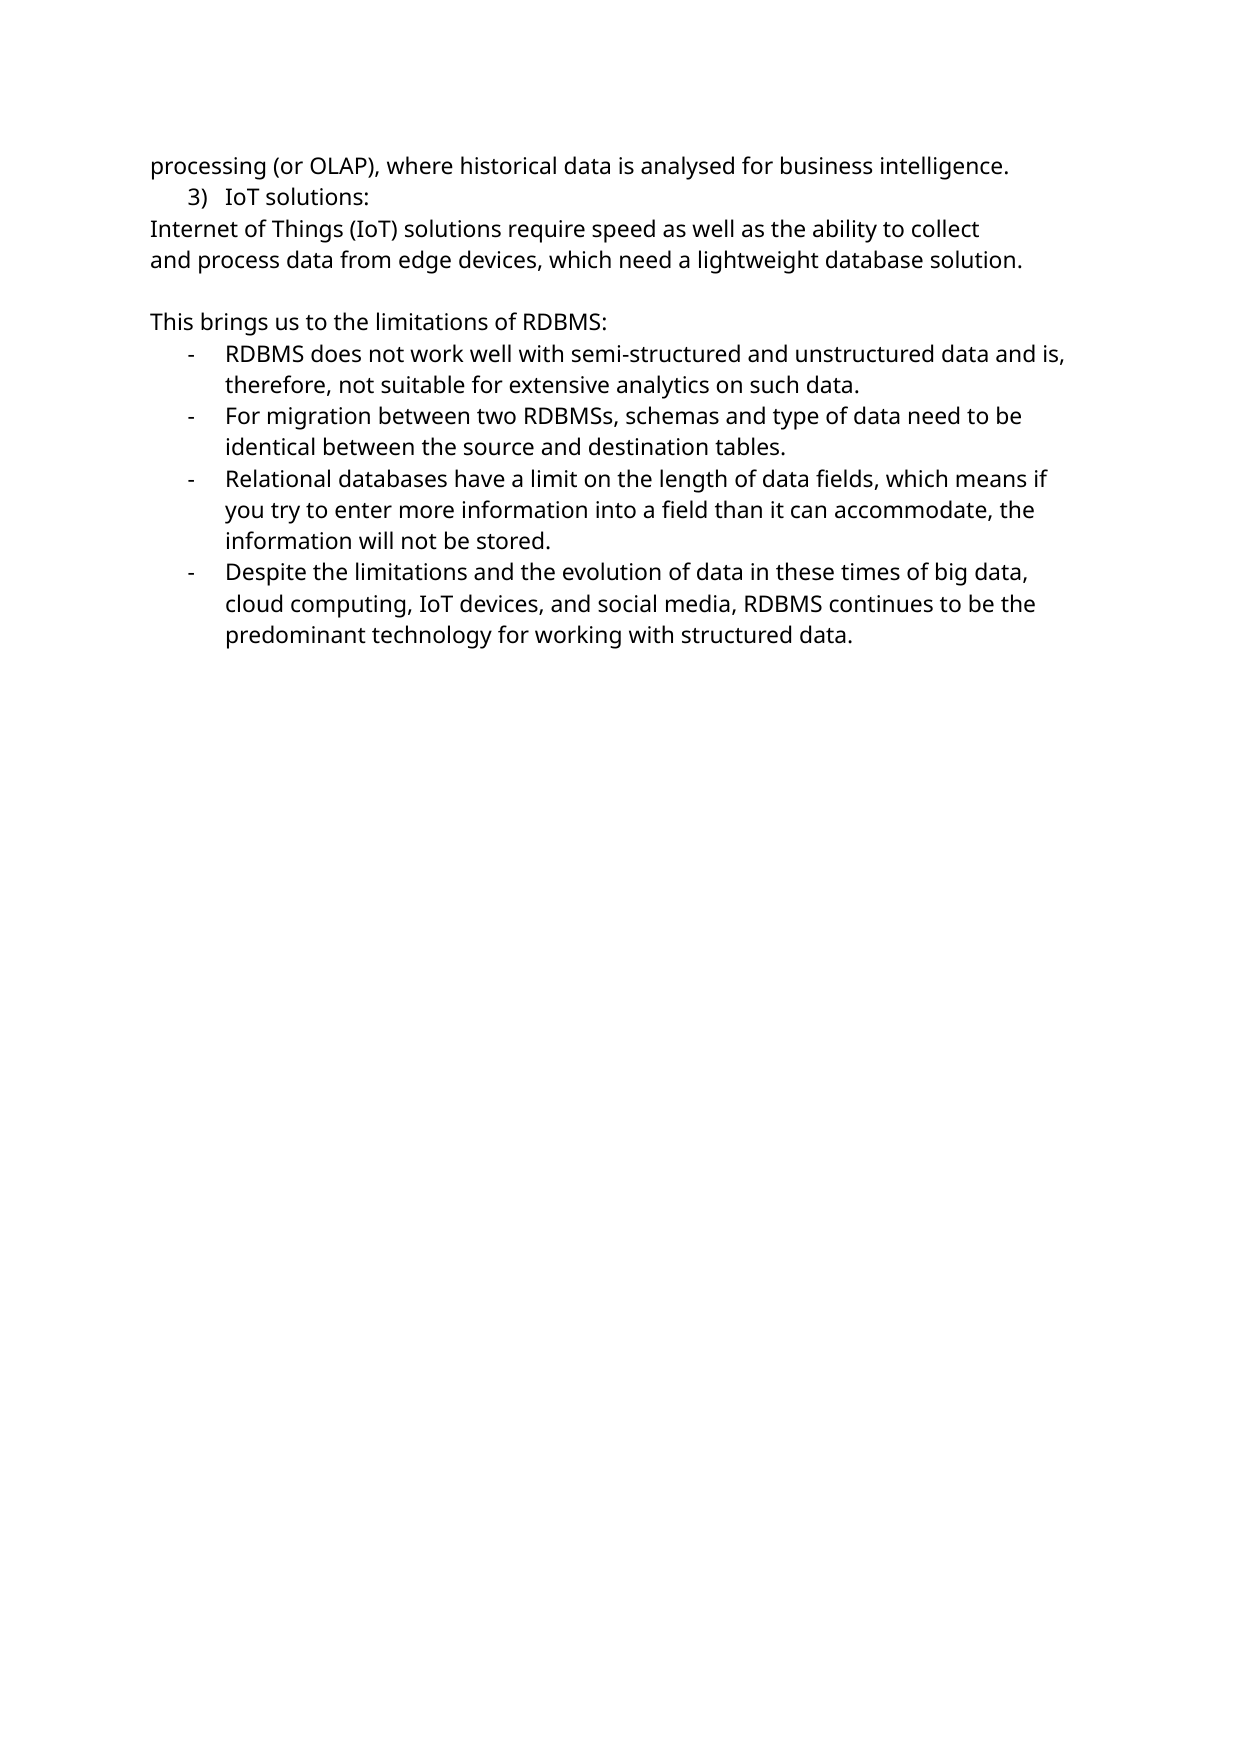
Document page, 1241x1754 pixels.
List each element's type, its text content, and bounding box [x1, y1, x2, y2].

list Relational databases have a limit on the length of data fields, which means if you try to enter more information into a field than it can accommodate, the information will not be stored. [187, 462, 1090, 556]
list RDBMS does not work well with semi-structured and unstructured data and is, therefore, not suitable for extensive analytics on such data. [187, 337, 1090, 400]
text Internet of Things (IoT) solutions require speed as well as the ability to collect and process data from edge devices, which need a lightweight database solution. [150, 212, 1090, 275]
text This brings us to the limitations of RDBMS: [150, 306, 1090, 337]
list For migration between two RDBMSs, schemas and type of data need to be identical between the source and destination tables. [187, 400, 1090, 462]
list IoT solutions: [187, 181, 1090, 212]
text processing (or OLAP), where historical data is analysed for business intelligence. [150, 150, 1090, 181]
list Despite the limitations and the evolution of data in these times of big data, cloud computing, IoT devices, and social media, RDBMS continues to be the predominant technology for working with structured data. [187, 556, 1090, 650]
